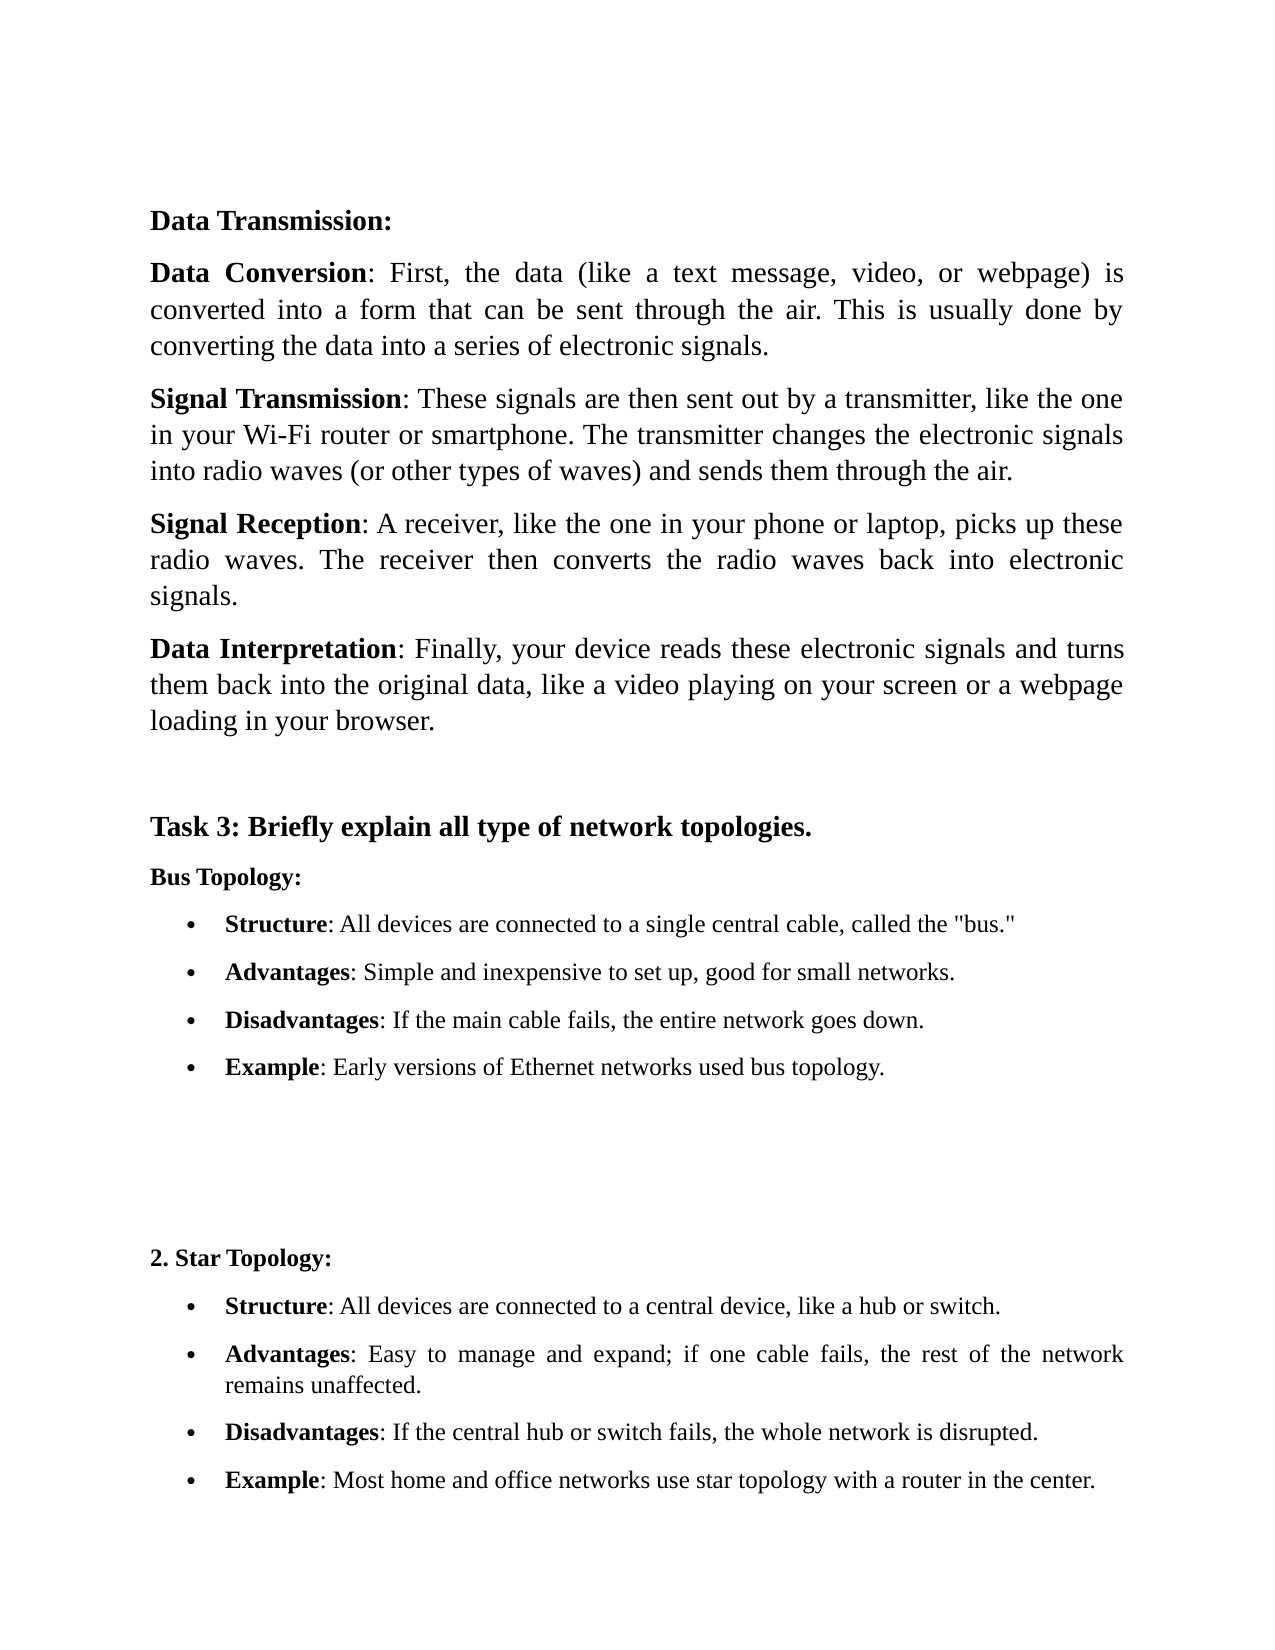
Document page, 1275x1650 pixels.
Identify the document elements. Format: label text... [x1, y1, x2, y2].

text Task 3: Briefly explain all type of network topologies. [150, 809, 1125, 842]
list Structure: All devices are connected to a single central cable, called the "bus." [187, 909, 1125, 938]
list Example: Most home and office networks use star topology with a router in the center. [187, 1465, 1125, 1494]
list Advantages: Simple and inexpensive to set up, good for small networks. [187, 957, 1125, 986]
text Bus Topology: [150, 862, 1125, 890]
list Disadvantages: If the central hub or switch fails, the whole network is disrupted. [187, 1417, 1125, 1446]
text 2. Star Topology: [150, 1243, 1125, 1272]
text Signal Transmission: These signals are then sent out by a transmitter, like the one in your Wi-Fi router or smartphone. The transmitter changes the electronic signals into radio waves (or other types of waves) and sends them through the air. [150, 381, 1125, 487]
text Data Conversion: First, the data (like a text message, video, or webpage) is converted into a form that can be sent through the air. This is usually done by converting the data into a series of electronic signals. [150, 256, 1125, 361]
list Example: Early versions of Ethernet networks used bus topology. [187, 1052, 1125, 1081]
list Structure: All devices are connected to a central device, like a hub or switch. [187, 1291, 1125, 1320]
text Data Interpretation: Finally, your device reads these electronic signals and turns them back into the original data, like a video playing on your screen or a webpage loading in your browser. [150, 631, 1125, 737]
list Disadvantages: If the main cable fails, the entire network goes down. [187, 1005, 1125, 1033]
text Data Transmission: [150, 203, 1125, 236]
list Advantages: Easy to manage and expand; if one cable fails, the rest of the network remains unaffected. [187, 1339, 1125, 1398]
text Signal Reception: A receiver, like the one in your phone or laptop, picks up these radio waves. The receiver then converts the radio waves back into electronic signals. [150, 506, 1125, 612]
